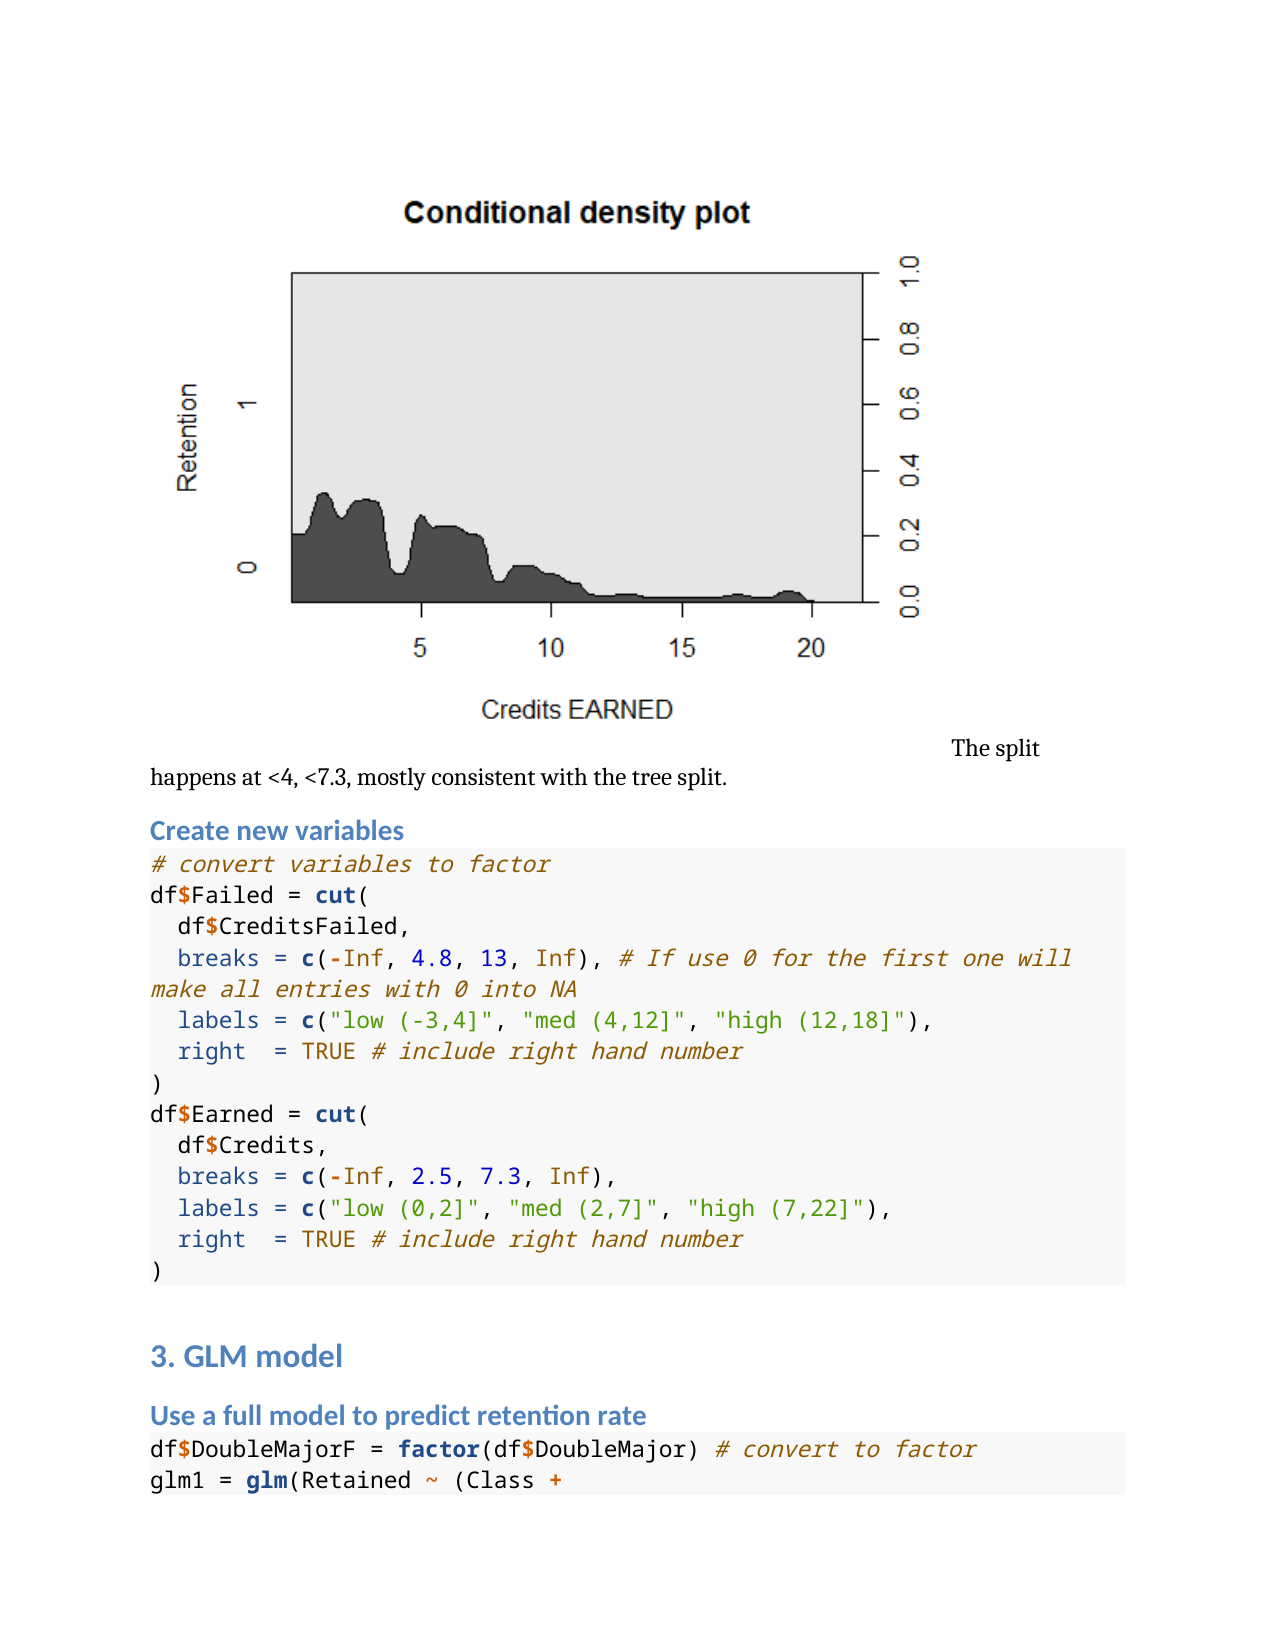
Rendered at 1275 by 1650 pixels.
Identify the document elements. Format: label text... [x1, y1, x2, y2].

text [150, 1432, 1125, 1495]
text # convert variables to factor df$Failed = cut( df$CreditsFailed, breaks = c(-Inf, 4.8, 13, Inf), # If use 0 for the first one will make all entries with 0 into NA labels = c("low (-3,4]", "med (4,12]", "high (12,18]"), right = TRUE # include right hand number ) df$Earned = cut( df$Credits, breaks = c(-Inf, 2.5, 7.3, Inf), labels = c("low (0,2]", "med (2,7]", "high (7,22]"), right = TRUE # include right hand number ) [164, 848, 1125, 1285]
subtitle 3. GLM model [150, 1335, 1125, 1376]
subtitle Use a full model to predict retention rate [150, 1397, 1125, 1432]
subtitle Create new variables [150, 812, 1125, 848]
picture [168, 150, 927, 757]
